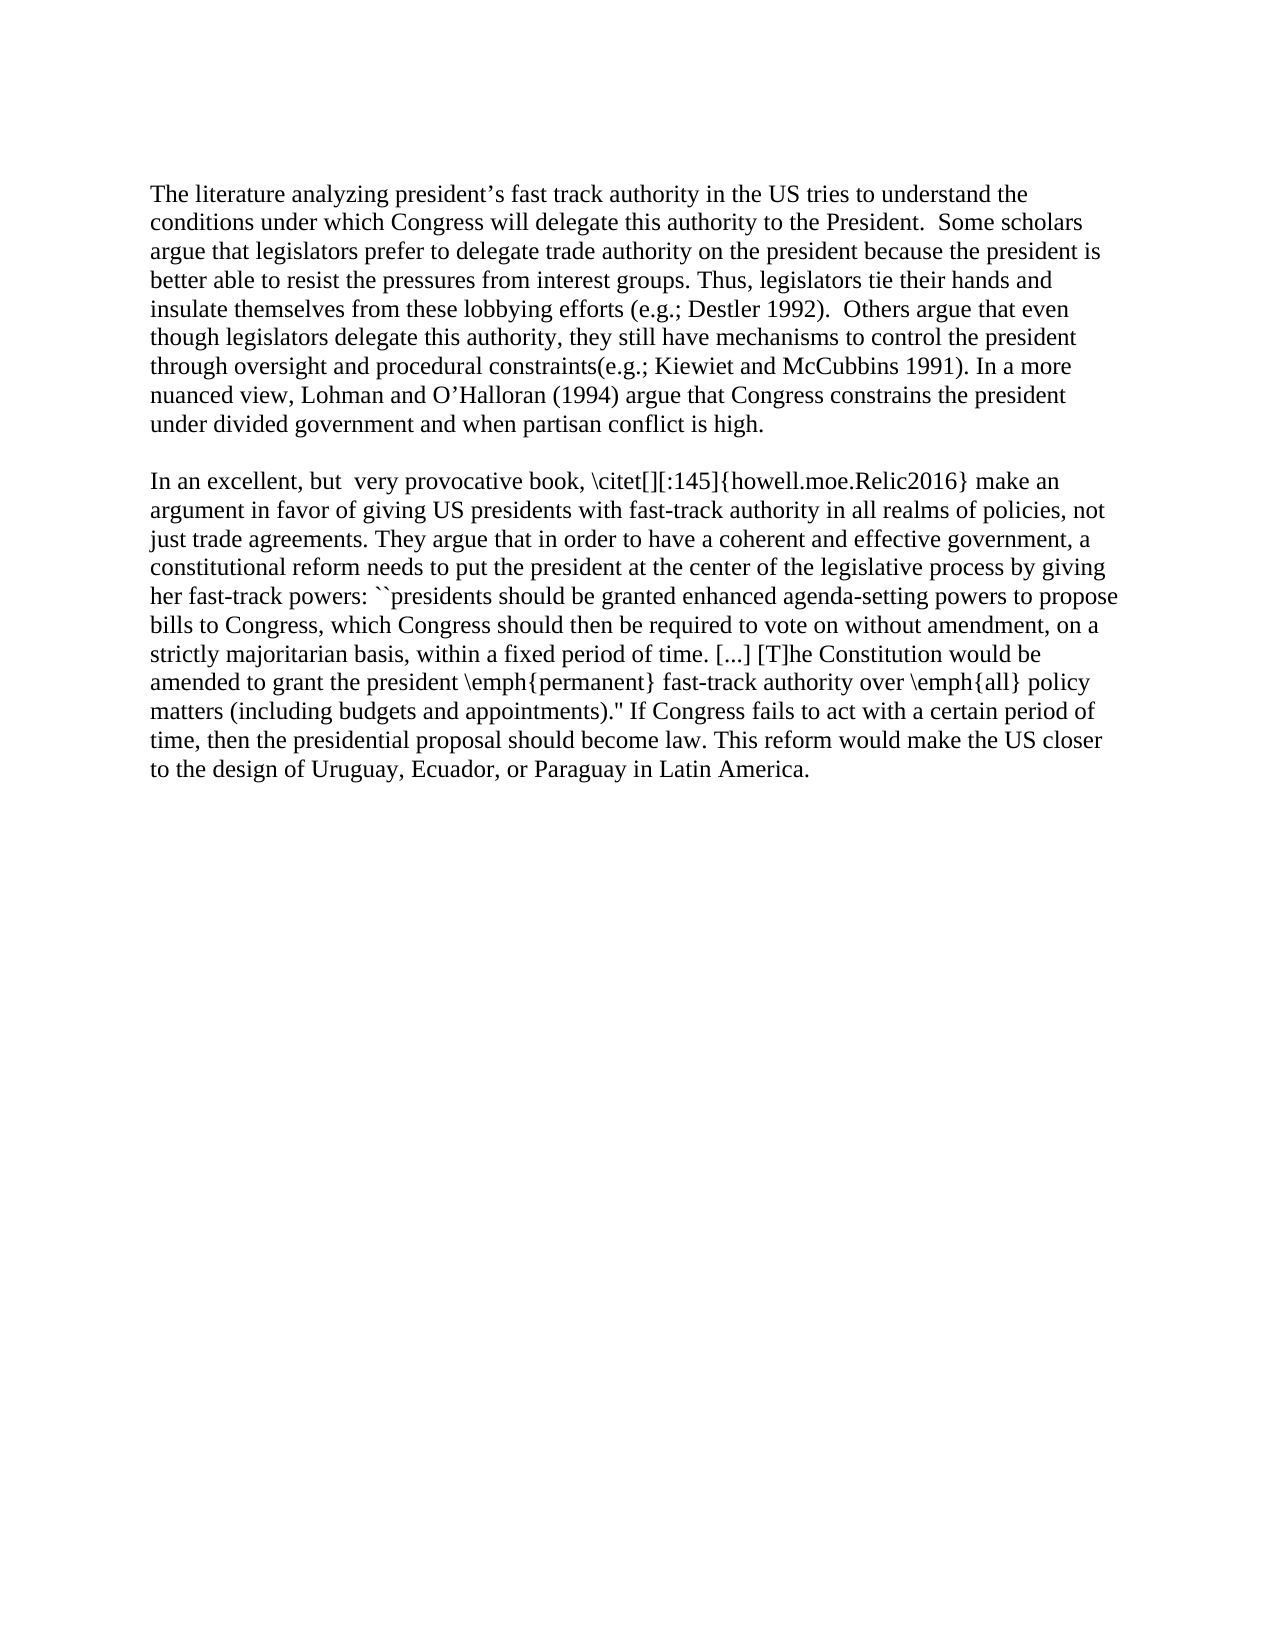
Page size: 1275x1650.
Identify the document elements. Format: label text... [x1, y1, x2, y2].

text The literature analyzing president’s fast track authority in the US tries to understand the conditions under which Congress will delegate this authority to the President. Some scholars argue that legislators prefer to delegate trade authority on the president because the president is better able to resist the pressures from interest groups. Thus, legislators tie their hands and insulate themselves from these lobbying efforts (e.g.; Destler 1992). Others argue that even though legislators delegate this authority, they still have mechanisms to control the president through oversight and procedural constraints(e.g.; Kiewiet and McCubbins 1991). In a more nuanced view, Lohman and O’Halloran (1994) argue that Congress constrains the president under divided government and when partisan conflict is high. [150, 179, 1125, 437]
text In an excellent, but very provocative book, \citet[][:145]{howell.moe.Relic2016} make an argument in favor of giving US presidents with fast-track authority in all realms of policies, not just trade agreements. They argue that in order to have a coherent and effective government, a constitutional reform needs to put the president at the center of the legislative process by giving her fast-track powers: ``presidents should be granted enhanced agenda-setting powers to propose bills to Congress, which Congress should then be required to vote on without amendment, on a strictly majoritarian basis, within a fixed period of time. [...] [T]he Constitution would be amended to grant the president \emph{permanent} fast-track authority over \emph{all} policy matters (including budgets and appointments).'' If Congress fails to act with a certain period of time, then the presidential proposal should become law. This reform would make the US closer to the design of Uruguay, Ecuador, or Paraguay in Latin America. [150, 466, 1125, 782]
